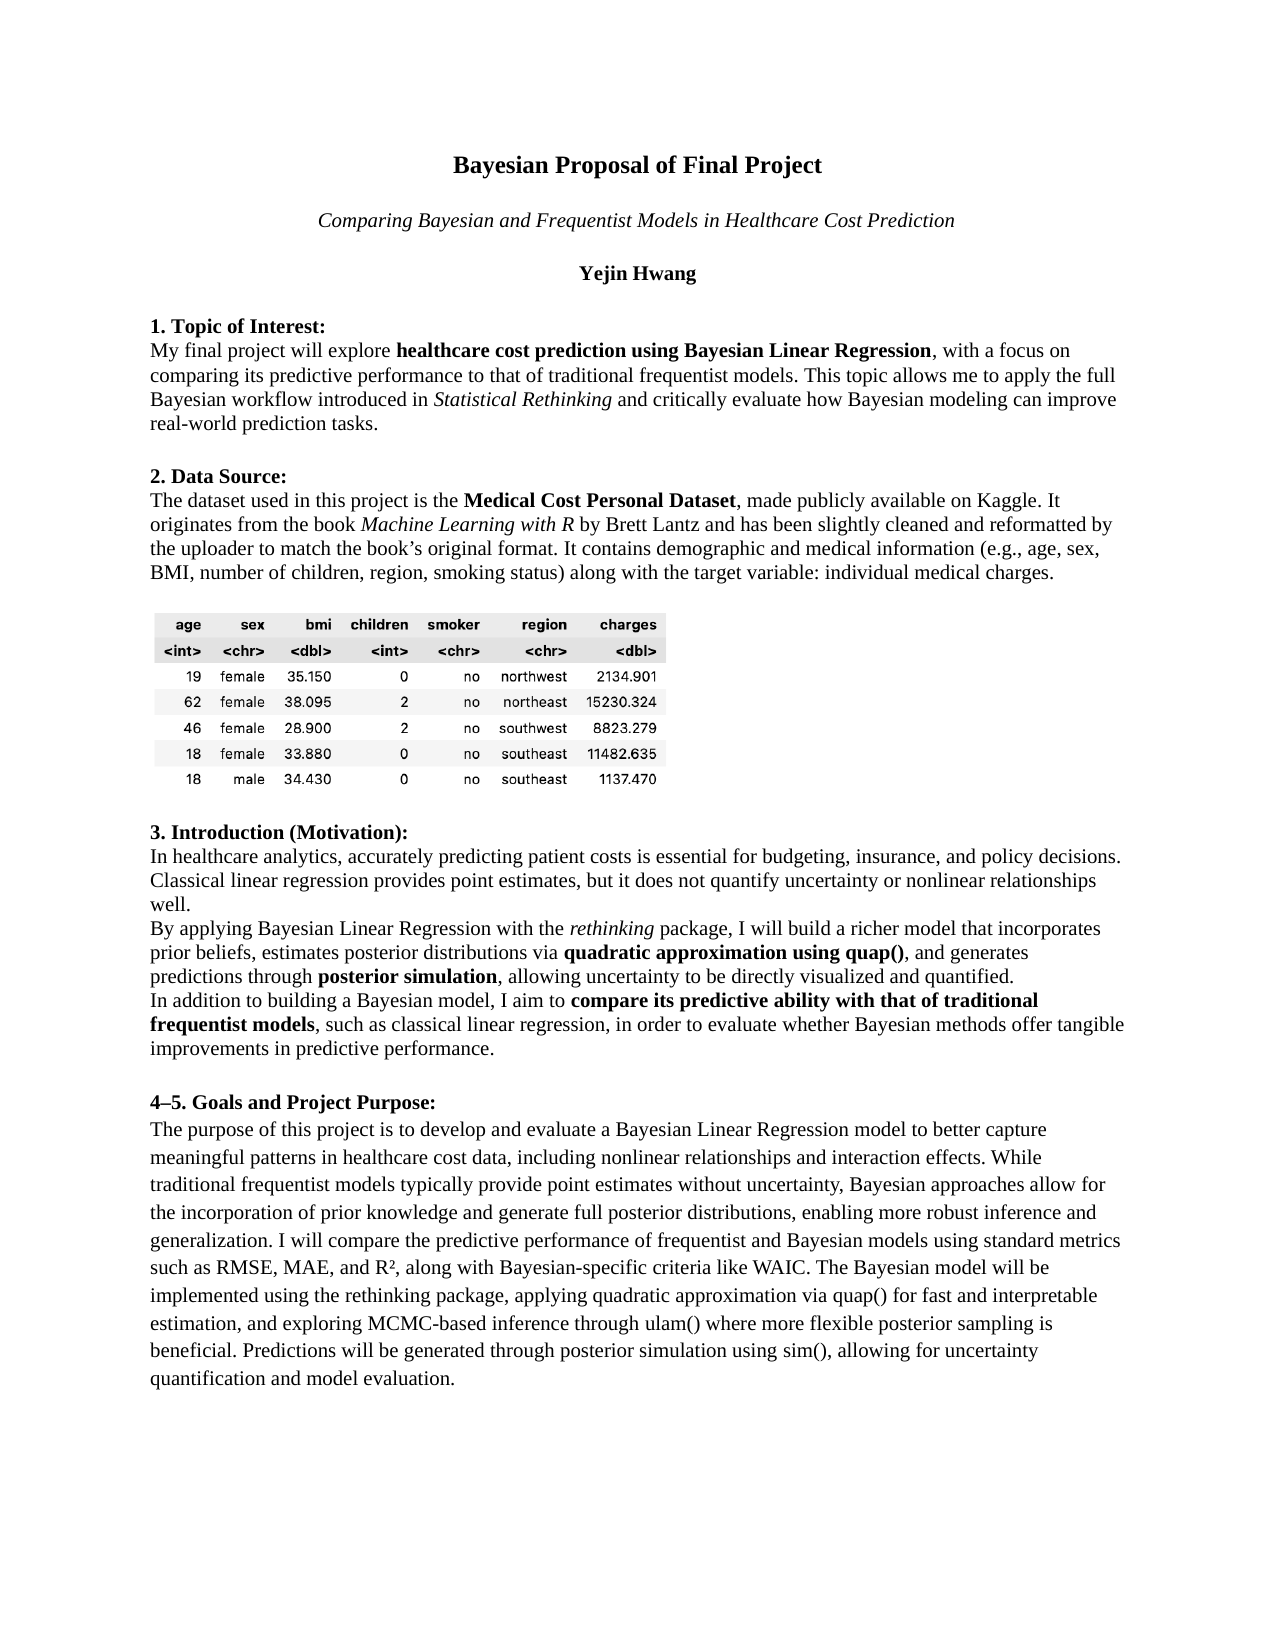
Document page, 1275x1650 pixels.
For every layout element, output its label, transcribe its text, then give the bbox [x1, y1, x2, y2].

text Comparing Bayesian and Frequentist Models in Healthcare Cost Prediction [150, 208, 1125, 232]
text 2. Data Source: The dataset used in this project is the Medical Cost Personal Dataset, made publicly available on Kaggle. It originates from the book Machine Learning with R by Brett Lantz and has been slightly cleaned and reformatted by the uploader to match the book’s original format. It contains demographic and medical information (e.g., age, sex, BMI, number of children, region, smoking status) along with the target variable: individual medical charges. [150, 464, 1125, 584]
picture [150, 613, 667, 791]
text 1. Topic of Interest: My final project will explore healthcare cost prediction using Bayesian Linear Regression, with a focus on comparing its predictive performance to that of traditional frequentist models. This topic allows me to apply the full Bayesian workflow introduced in Statistical Rethinking and critically evaluate how Bayesian modeling can improve real-world prediction tasks. [150, 314, 1125, 435]
text 3. Introduction (Motivation): In healthcare analytics, accurately predicting patient costs is essential for budgeting, insurance, and policy decisions. Classical linear regression provides point estimates, but it does not quantify uncertainty or nonlinear relationships well. By applying Bayesian Linear Regression with the rethinking package, I will build a richer model that incorporates prior beliefs, estimates posterior distributions via quadratic approximation using quap(), and generates predictions through posterior simulation, allowing uncertainty to be directly visualized and quantified. In addition to building a Bayesian model, I aim to compare its predictive ability with that of traditional frequentist models, such as classical linear regression, in order to evaluate whether Bayesian methods offer tangible improvements in predictive performance. [150, 820, 1125, 1060]
text 4–5. Goals and Project Purpose: The purpose of this project is to develop and evaluate a Bayesian Linear Regression model to better capture meaningful patterns in healthcare cost data, including nonlinear relationships and interaction effects. While traditional frequentist models typically provide point estimates without uncertainty, Bayesian approaches allow for the incorporation of prior knowledge and generate full posterior distributions, enabling more robust inference and generalization. I will compare the predictive performance of frequentist and Bayesian models using standard metrics such as RMSE, MAE, and R², along with Bayesian-specific criteria like WAIC. The Bayesian model will be implemented using the rethinking package, applying quadratic approximation via quap() for fast and interpretable estimation, and exploring MCMC-based inference through ulam() where more flexible posterior sampling is beneficial. Predictions will be generated through posterior simulation using sim(), allowing for uncertainty quantification and model evaluation. [150, 1089, 1125, 1390]
text Yejin Hwang [150, 261, 1125, 285]
text Bayesian Proposal of Final Project [150, 150, 1125, 179]
